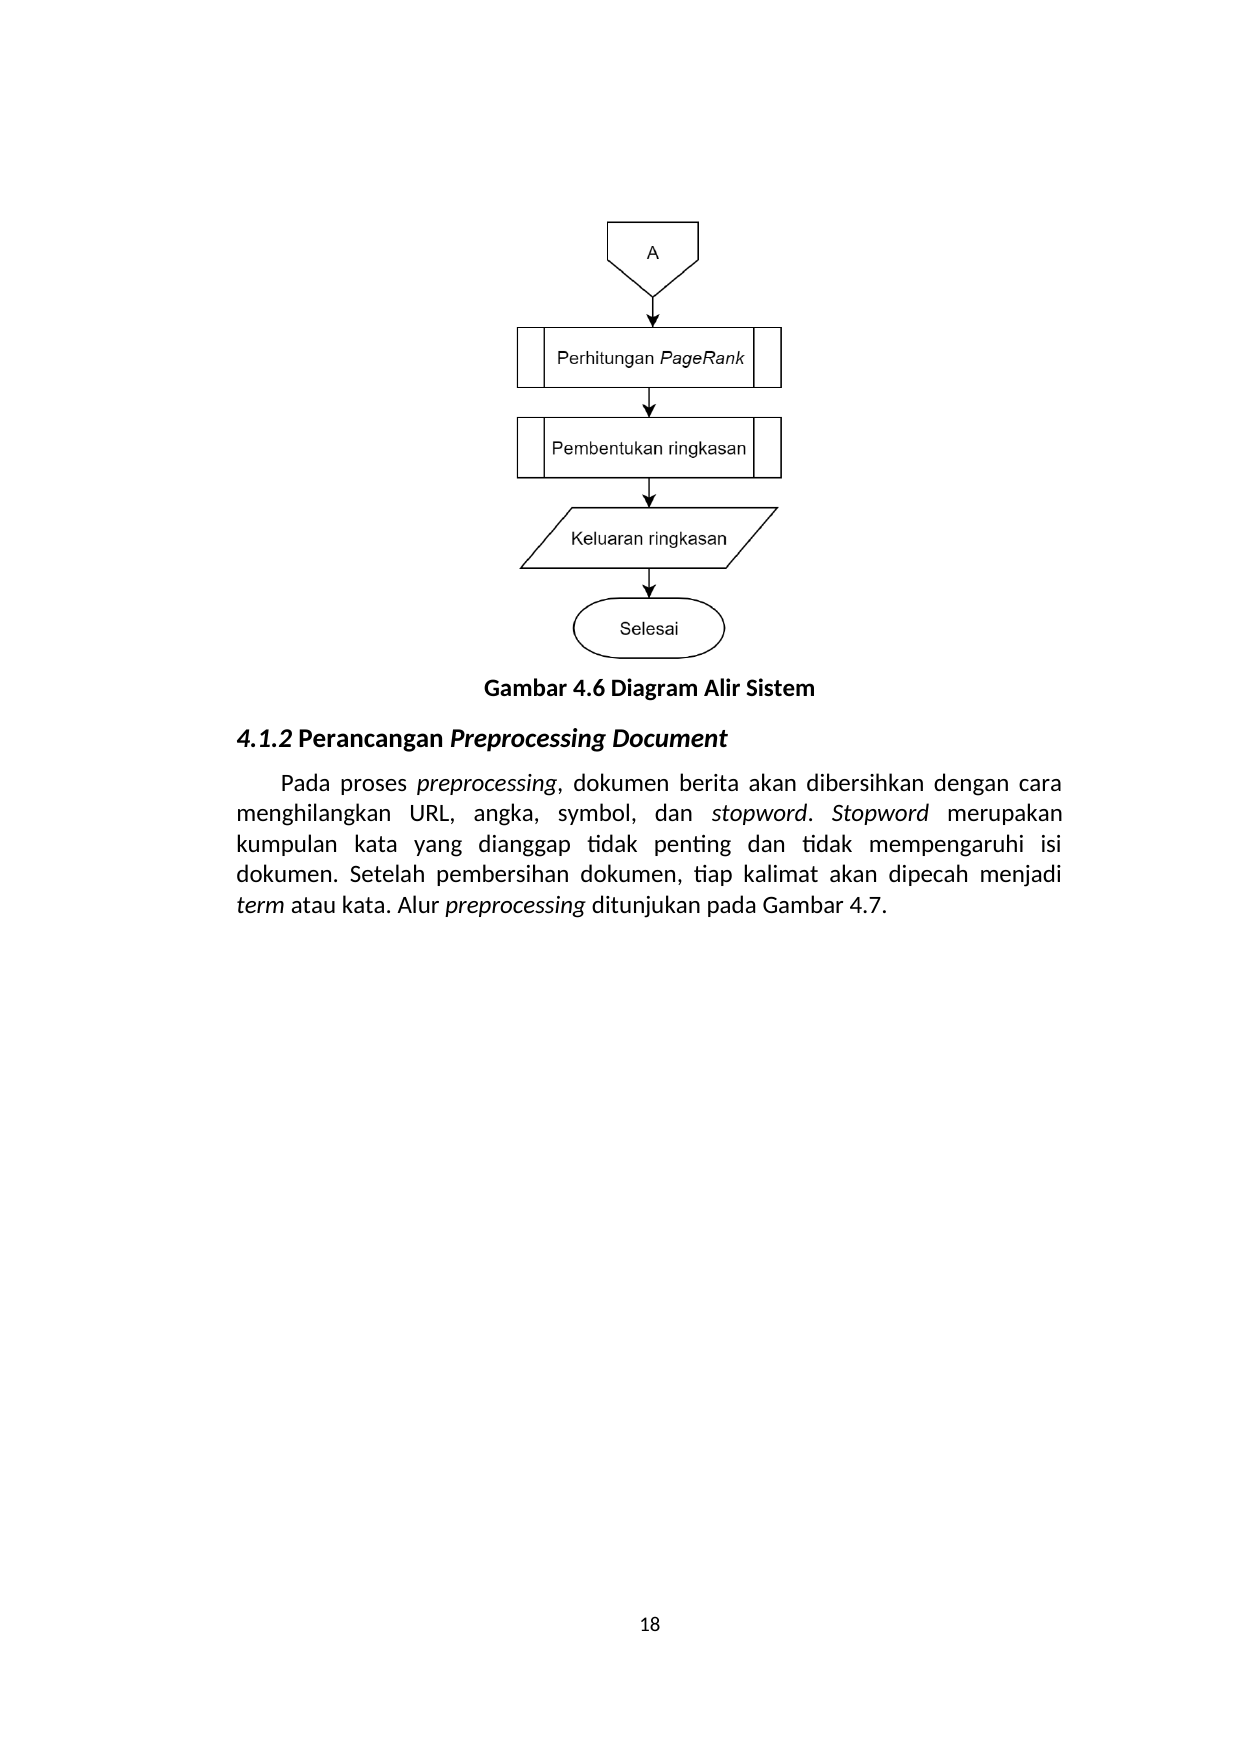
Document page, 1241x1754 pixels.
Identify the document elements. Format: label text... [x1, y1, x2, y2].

subtitle Perancangan Preprocessing Document [236, 721, 1063, 754]
picture [516, 206, 783, 660]
